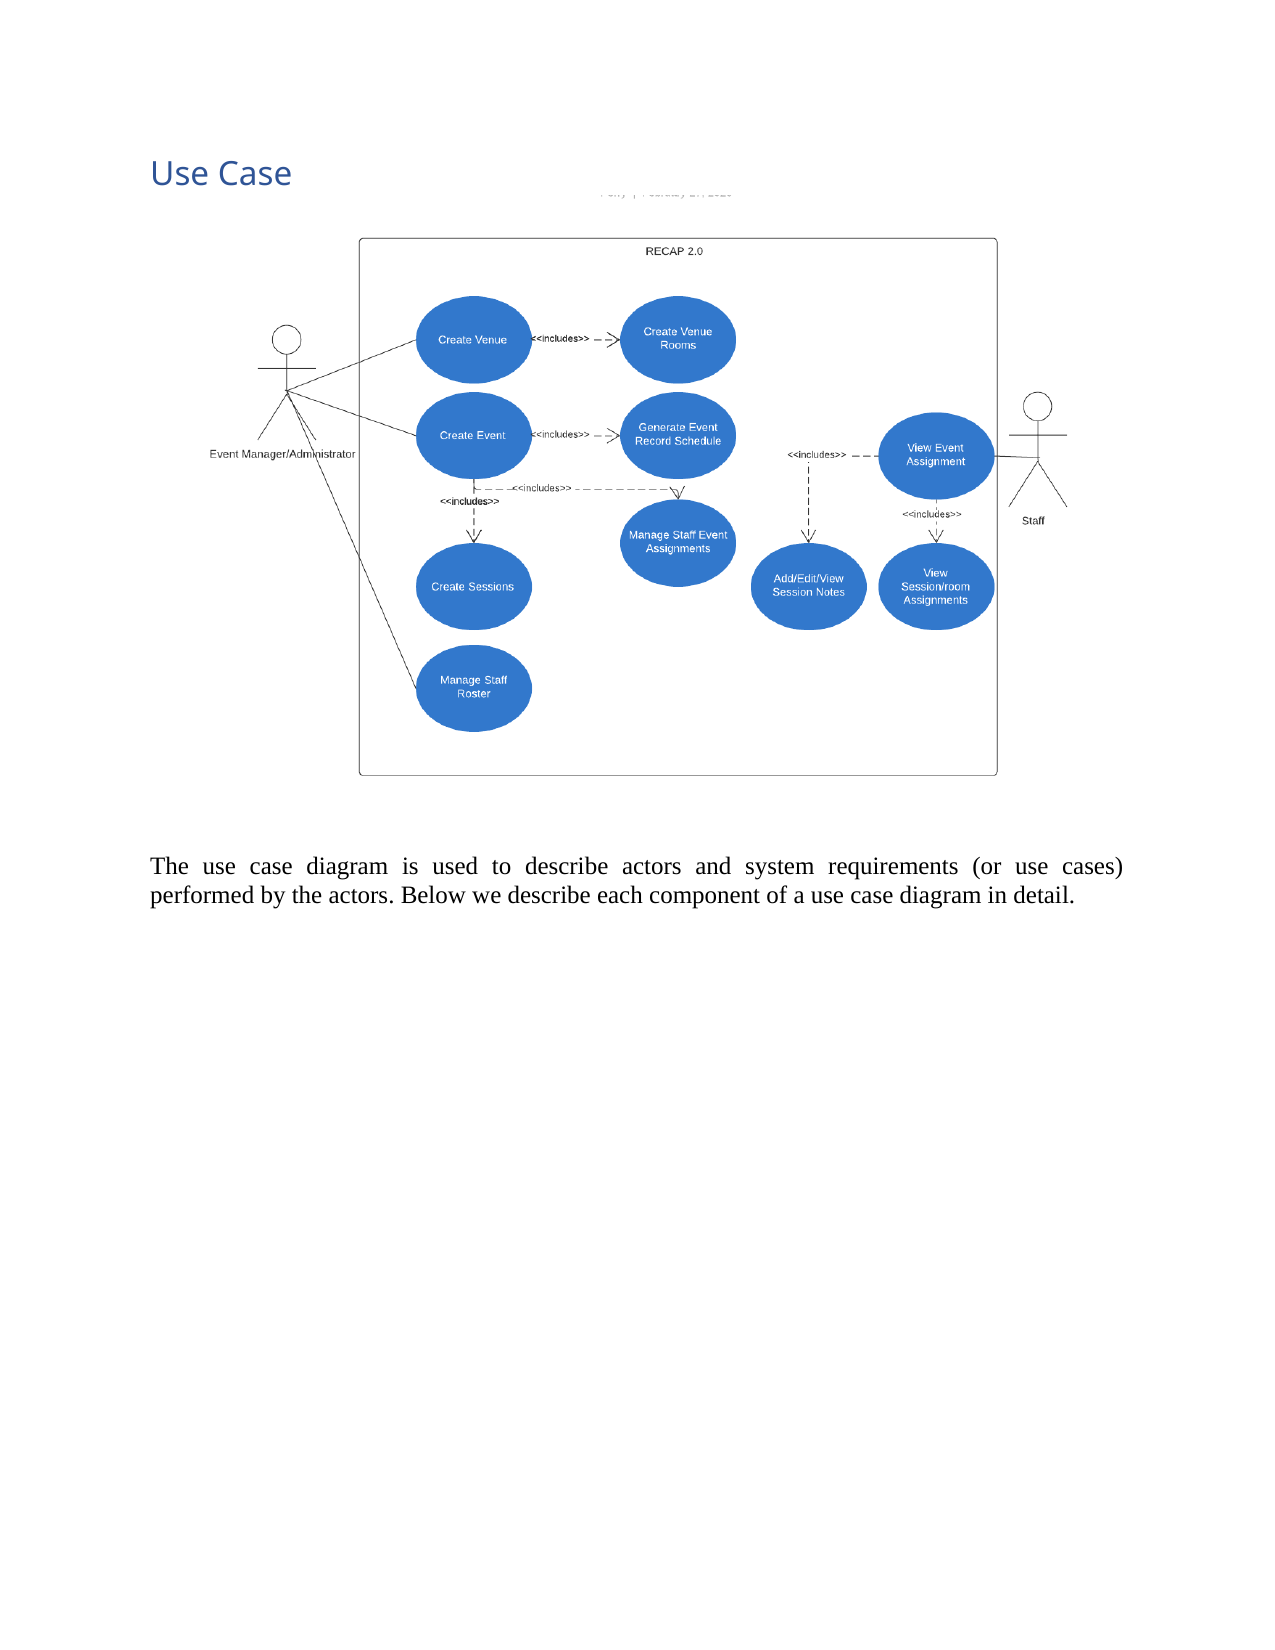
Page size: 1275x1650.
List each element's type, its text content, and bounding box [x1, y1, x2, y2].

picture [150, 195, 1125, 818]
subtitle Use Case [150, 150, 1125, 195]
text The use case diagram is used to describe actors and system requirements (or use cases) performed by the actors. Below we describe each component of a use case diagram in detail. [150, 851, 1125, 909]
